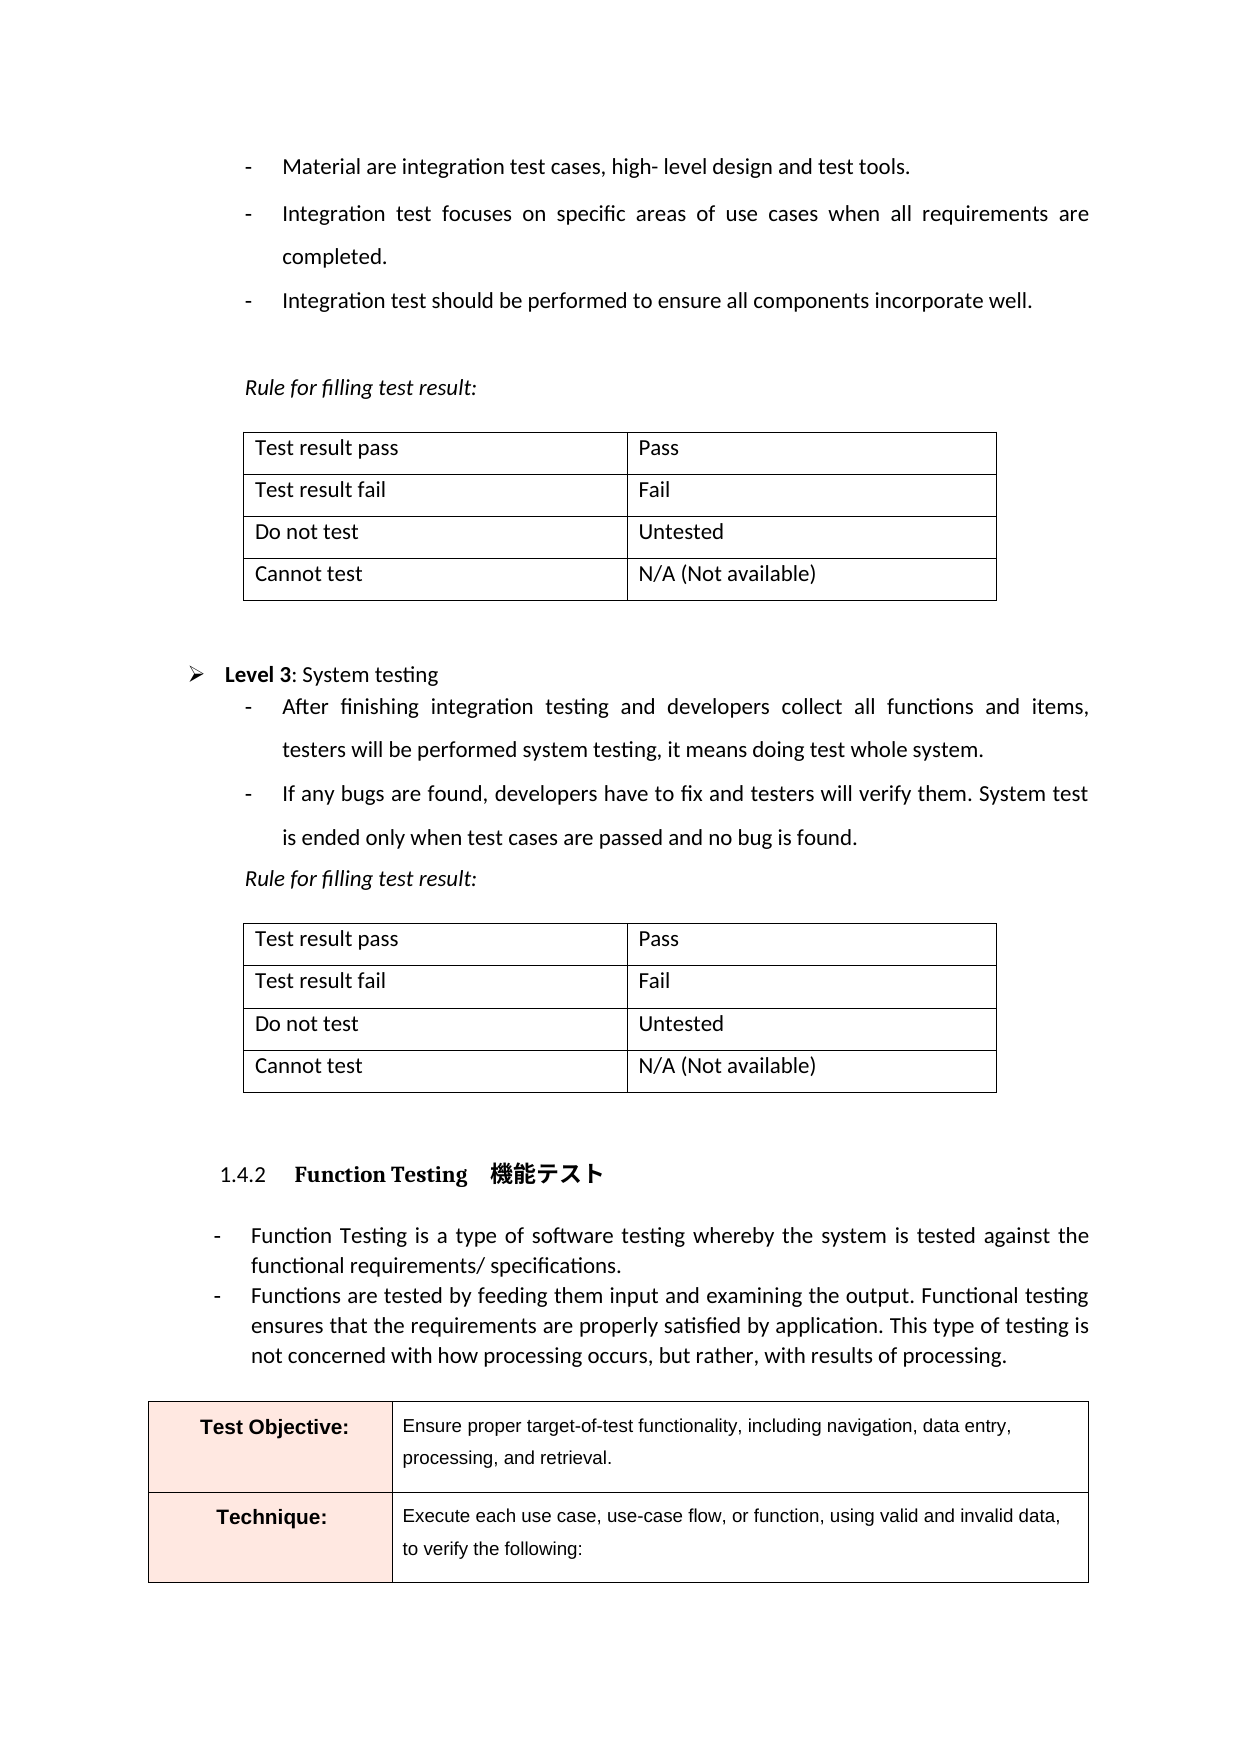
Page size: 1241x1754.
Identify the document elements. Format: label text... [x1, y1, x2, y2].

table_header Pass [628, 924, 996, 965]
list Material are integration test cases, high- level design and test tools. [244, 150, 1090, 181]
table_cell Technique: [149, 1493, 392, 1582]
list Functions are tested by feeding them input and examining the output. Functional testing ensures that the requirements are properly satisfied by application. This type of testing is not concerned with how processing occurs, but rather, with results of processing. [213, 1281, 1090, 1370]
subtitle Function Testing 機能テスト [219, 1156, 1090, 1189]
table_header Test result pass [244, 433, 627, 474]
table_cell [393, 1493, 1088, 1582]
table_cell Fail [628, 966, 996, 1008]
text Rule for filling test result: [244, 864, 1090, 893]
table_header Ensure proper target-of-test functionality, including navigation, data entry, processing, and retrieval. [393, 1402, 1088, 1492]
table_cell Untested [628, 517, 996, 558]
list Integration test should be performed to ensure all components incorporate well. [244, 284, 1090, 315]
table_cell Fail [628, 475, 996, 516]
text Rule for filling test result: [244, 373, 1090, 401]
table_cell Do not test [244, 517, 627, 558]
table_cell Cannot test [244, 1051, 627, 1092]
list Integration test focuses on specific areas of use cases when all requirements are completed. [244, 197, 1090, 270]
table_header Pass [628, 433, 996, 474]
list Function Testing is a type of software testing whereby the system is tested against the functional requirements/ specifications. [213, 1221, 1090, 1279]
table_cell Test result fail [244, 966, 627, 1008]
table_cell N/A (Not available) [628, 1051, 996, 1092]
table_header Test Objective: [149, 1402, 392, 1492]
list After finishing integration testing and developers collect all functions and items, testers will be performed system testing, it means doing test whole system. [244, 690, 1090, 763]
table_header Test result pass [244, 924, 627, 965]
table_cell Untested [628, 1009, 996, 1050]
table_cell N/A (Not available) [628, 559, 996, 600]
list If any bugs are found, developers have to fix and testers will verify them. System test is ended only when test cases are passed and no bug is found. [244, 777, 1090, 851]
table_cell Test result fail [244, 475, 627, 516]
table_cell Do not test [244, 1009, 627, 1050]
list Level 3: System testing [187, 660, 1090, 688]
table_cell Cannot test [244, 559, 627, 600]
